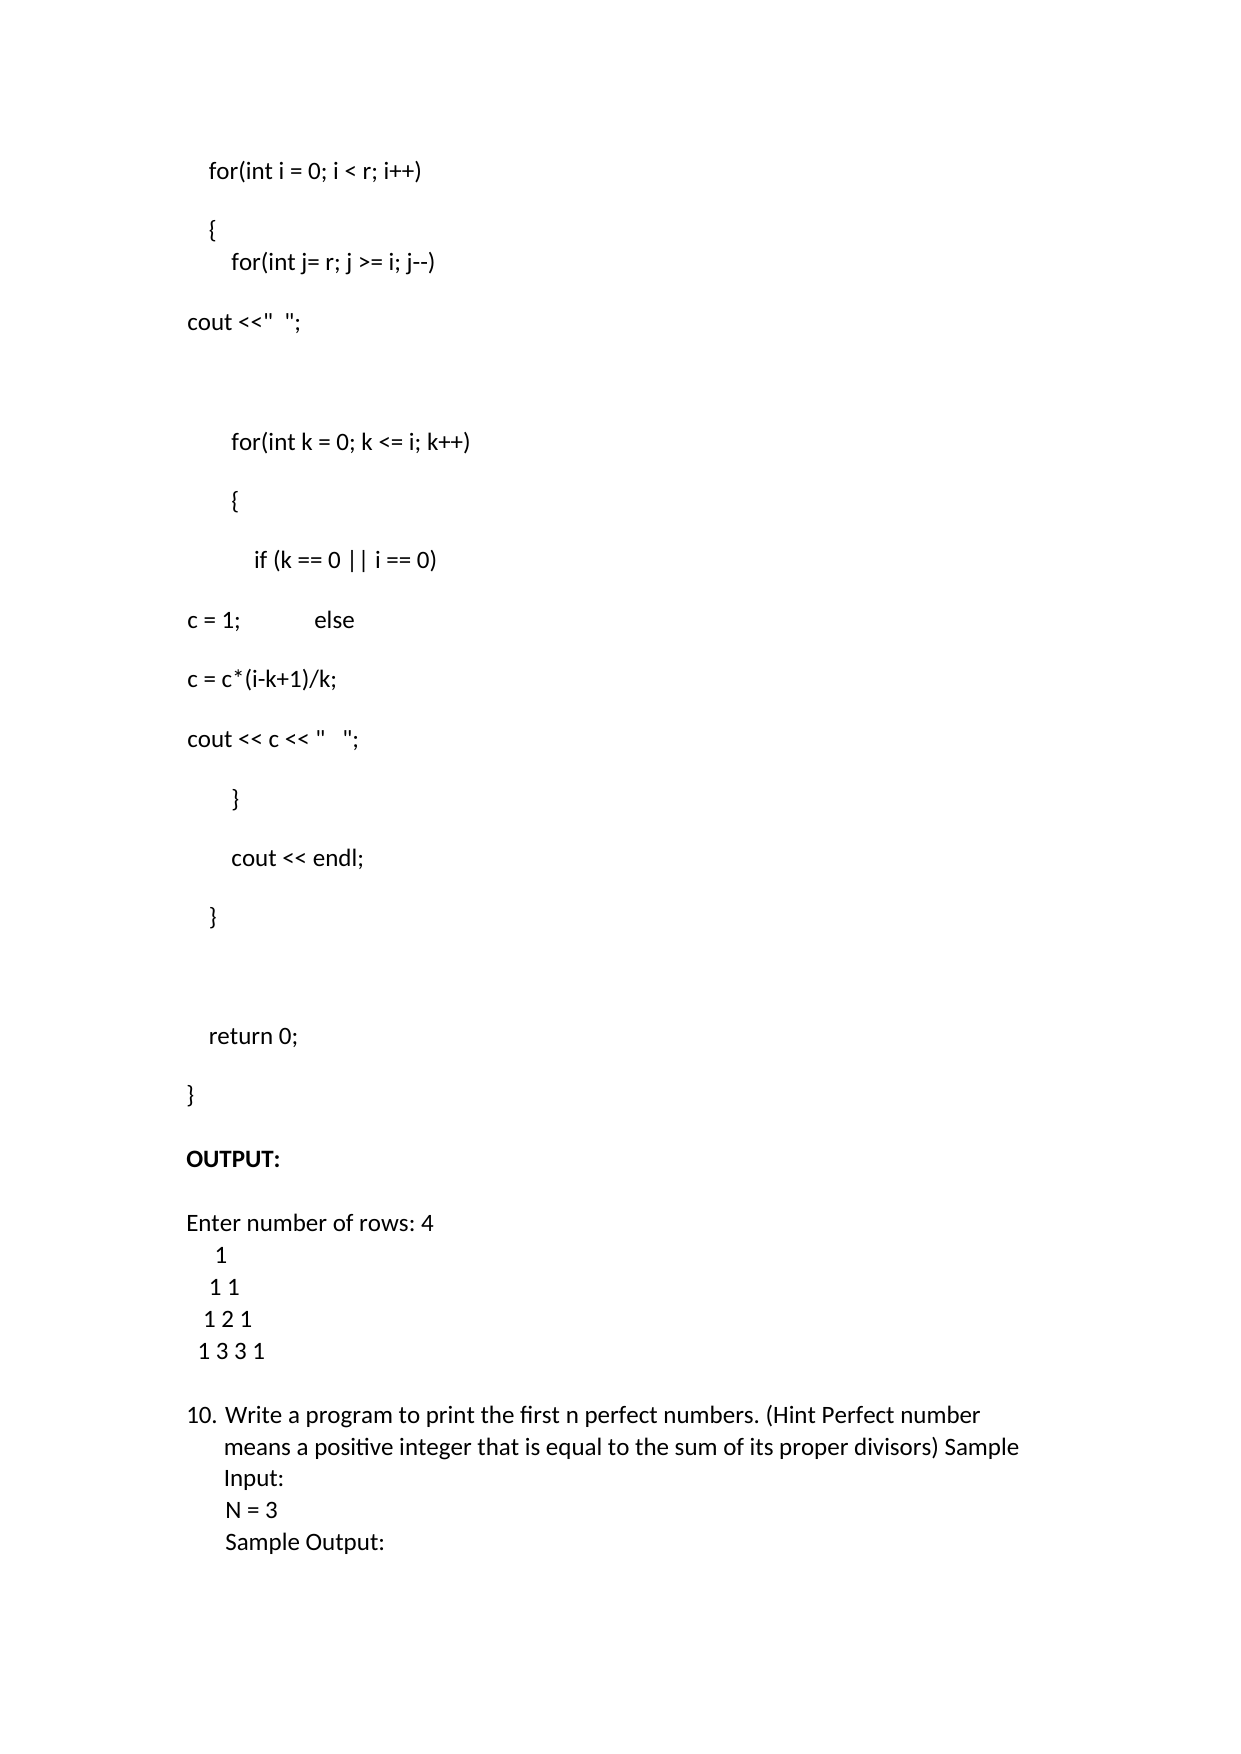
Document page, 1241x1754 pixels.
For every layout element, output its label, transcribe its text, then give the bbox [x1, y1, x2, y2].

text cout << endl; [186, 843, 1058, 873]
text 1 2 1 [186, 1303, 1058, 1334]
text for(int k = 0; k <= i; k++) [186, 426, 1058, 457]
text 1 [186, 1239, 1058, 1270]
text for(int i = 0; i < r; i++) [186, 155, 1058, 186]
text { [186, 485, 1058, 516]
text } [186, 901, 1058, 932]
text } [186, 783, 1058, 814]
text 1 3 3 1 [186, 1335, 1058, 1366]
text 1 1 [186, 1271, 1058, 1302]
text Sample Output: [225, 1526, 1058, 1557]
text OUTPUT: [186, 1143, 1058, 1174]
text return 0; [186, 1020, 1058, 1051]
text N = 3 [225, 1494, 1058, 1524]
text Enter number of rows: 4 [186, 1207, 1058, 1238]
text 10. Write a program to print the first n perfect numbers. (Hint Perfect number means a positive integer that is equal to the sum of its proper divisors) Sample Input: [186, 1399, 1028, 1493]
text { [186, 214, 1058, 245]
text } [186, 1079, 1058, 1110]
text if (k == 0 || i == 0) c = 1; else c = c*(i-k+1)/k; cout << c << " "; [186, 544, 439, 753]
text for(int j= r; j >= i; j--) cout <<" "; [186, 246, 488, 336]
